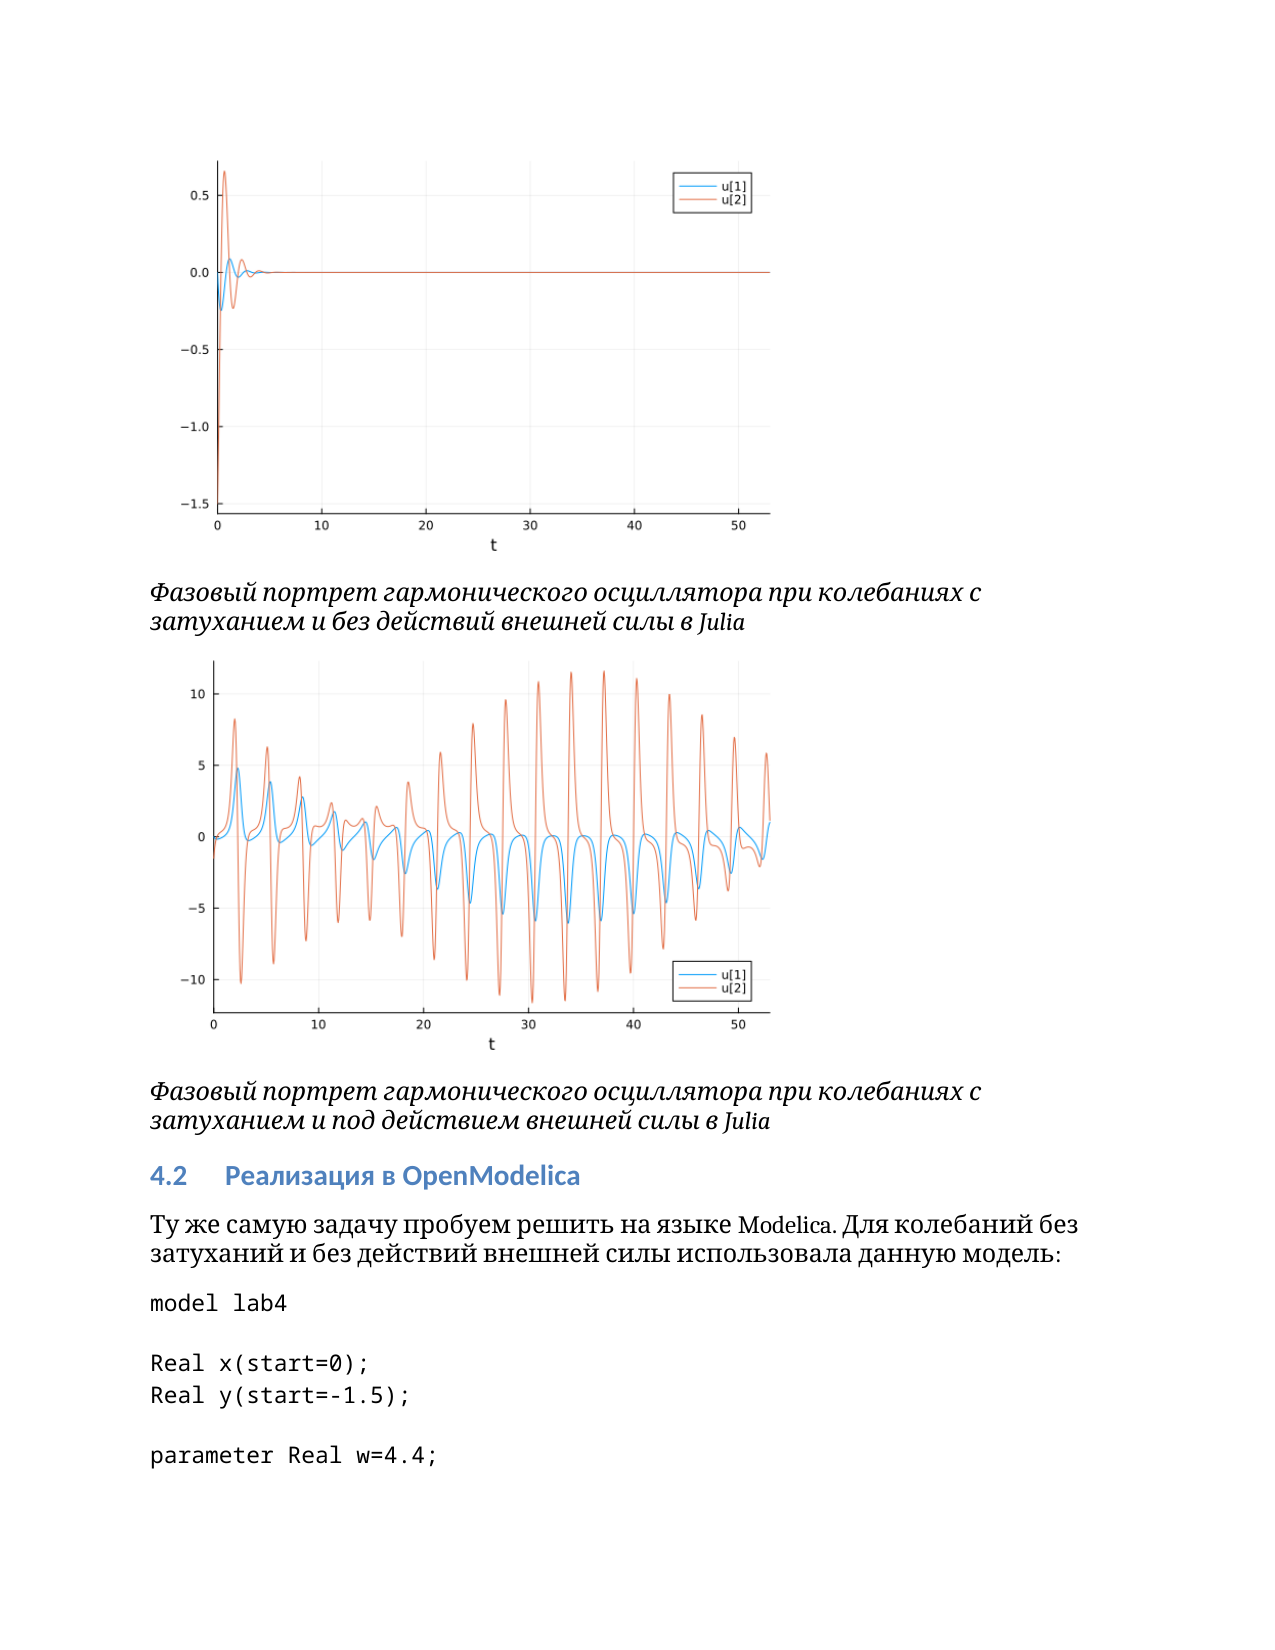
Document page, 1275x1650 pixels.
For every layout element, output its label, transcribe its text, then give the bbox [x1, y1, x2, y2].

picture [168, 150, 782, 559]
picture [168, 649, 782, 1058]
subtitle 4.2 Реализация в OpenModelica [150, 1157, 1125, 1192]
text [150, 1287, 1125, 1470]
text Фазовый портрет гармонического осциллятора при колебаниях с затуханием и под действием внешней силы в Julia [150, 1078, 1125, 1136]
text Фазовый портрет гармонического осциллятора при колебаниях с затуханием и без действий внешней силы в Julia [150, 579, 1125, 637]
text Ту же самую задачу пробуем решить на языке Modelica. Для колебаний без затуханий и без действий внешней силы использовала данную модель: [150, 1211, 1125, 1268]
